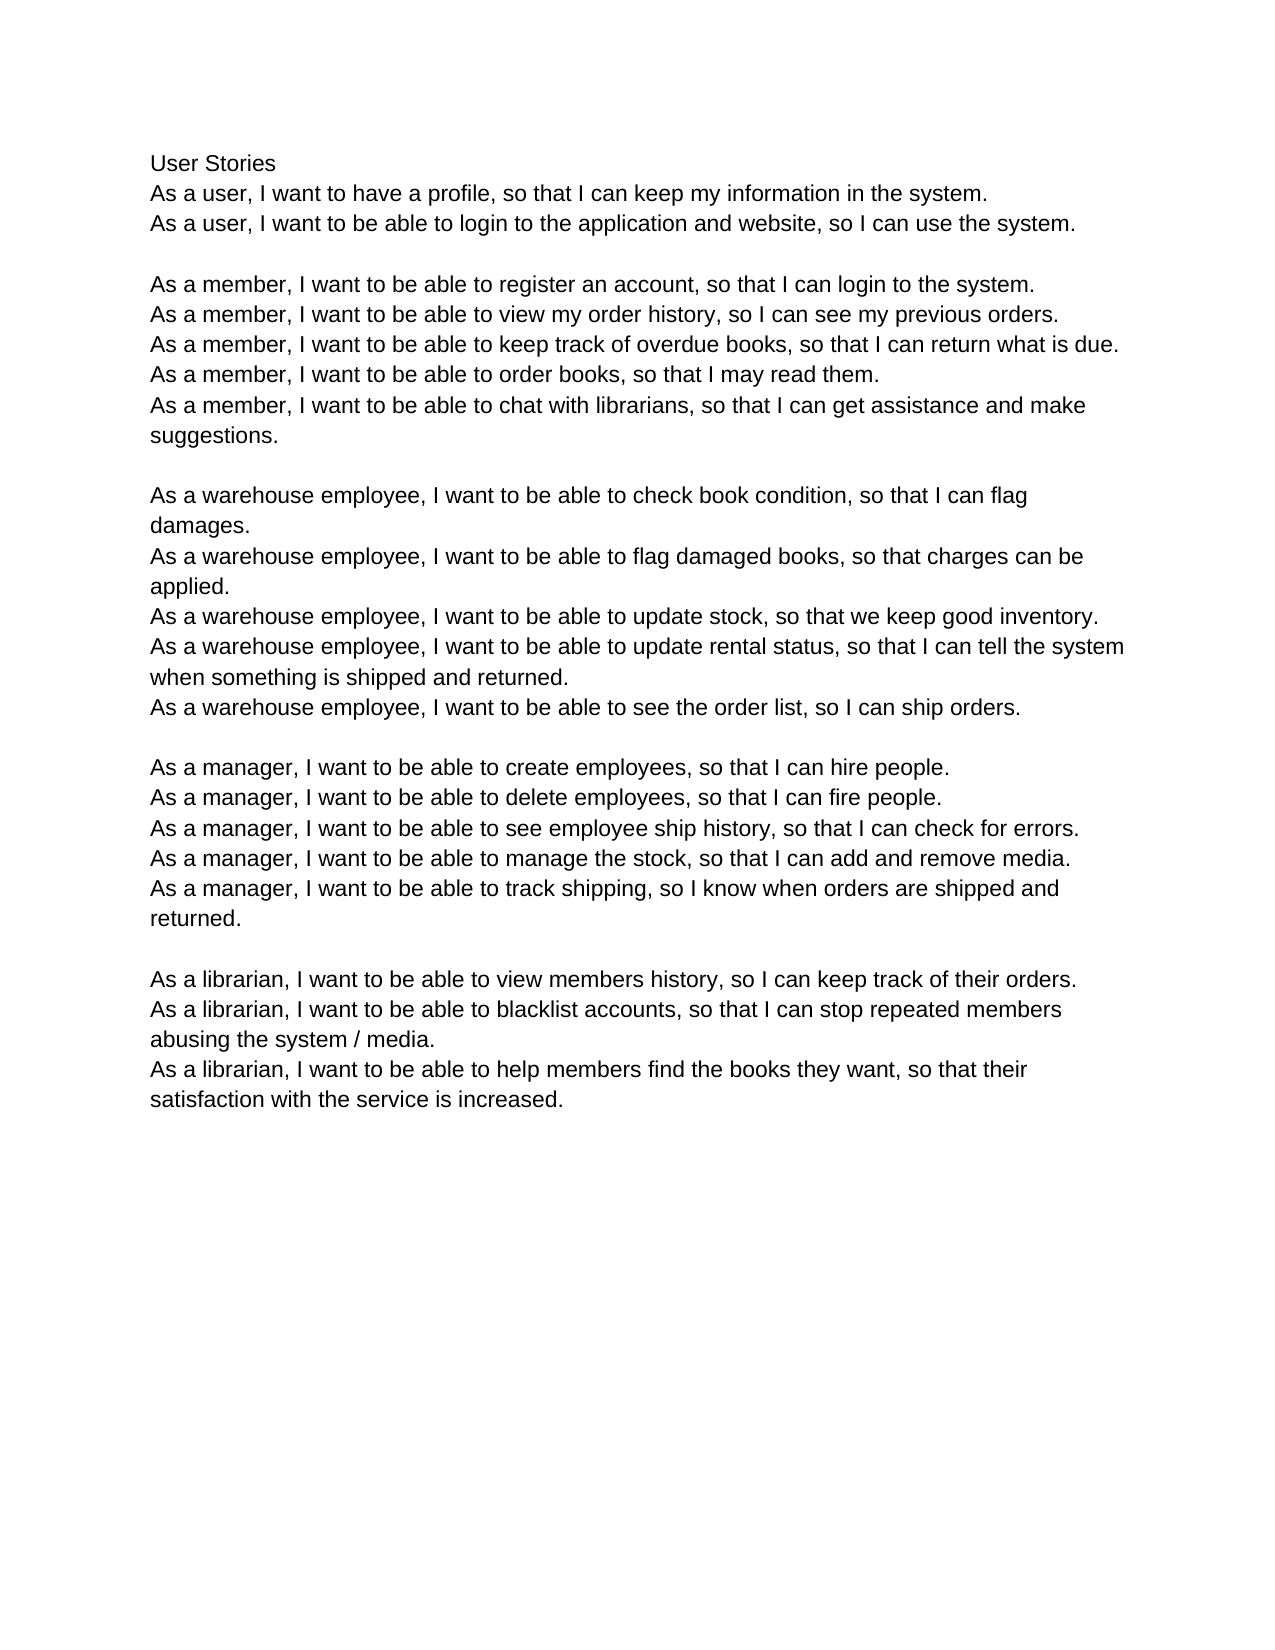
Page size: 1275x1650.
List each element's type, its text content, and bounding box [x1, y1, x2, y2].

text As a manager, I want to be able to see employee ship history, so that I can check for errors. [150, 814, 1125, 841]
text As a member, I want to be able to chat with librarians, so that I can get assistance and make suggestions. [150, 392, 1125, 448]
text As a manager, I want to be able to delete employees, so that I can fire people. [150, 784, 1125, 811]
text As a member, I want to be able to order books, so that I may read them. [150, 361, 1125, 388]
text As a warehouse employee, I want to be able to flag damaged books, so that charges can be applied. [150, 543, 1125, 599]
text As a warehouse employee, I want to be able to update rental status, so that I can tell the system when something is shipped and returned. [150, 633, 1125, 690]
text As a manager, I want to be able to create employees, so that I can hire people. [150, 754, 1125, 781]
text As a member, I want to be able to register an account, so that I can login to the system. [150, 271, 1125, 297]
text As a manager, I want to be able to track shipping, so I know when orders are shipped and returned. [150, 875, 1125, 932]
text As a member, I want to be able to keep track of overdue books, so that I can return what is due. [150, 331, 1125, 358]
text As a warehouse employee, I want to be able to update stock, so that we keep good inventory. [150, 603, 1125, 629]
text As a user, I want to be able to login to the application and website, so I can use the system. [150, 210, 1125, 237]
text As a warehouse employee, I want to be able to see the order list, so I can ship orders. [150, 694, 1125, 720]
text As a librarian, I want to be able to view members history, so I can keep track of their orders. [150, 966, 1125, 992]
text As a warehouse employee, I want to be able to check book condition, so that I can flag damages. [150, 482, 1125, 539]
text As a user, I want to have a profile, so that I can keep my information in the system. [150, 180, 1125, 207]
text As a member, I want to be able to view my order history, so I can see my previous orders. [150, 301, 1125, 327]
text As a manager, I want to be able to manage the stock, so that I can add and remove media. [150, 845, 1125, 871]
text As a librarian, I want to be able to blacklist accounts, so that I can stop repeated members abusing the system / media. [150, 996, 1125, 1052]
text User Stories [150, 150, 1125, 176]
text As a librarian, I want to be able to help members find the books they want, so that their satisfaction with the service is increased. [150, 1056, 1125, 1113]
